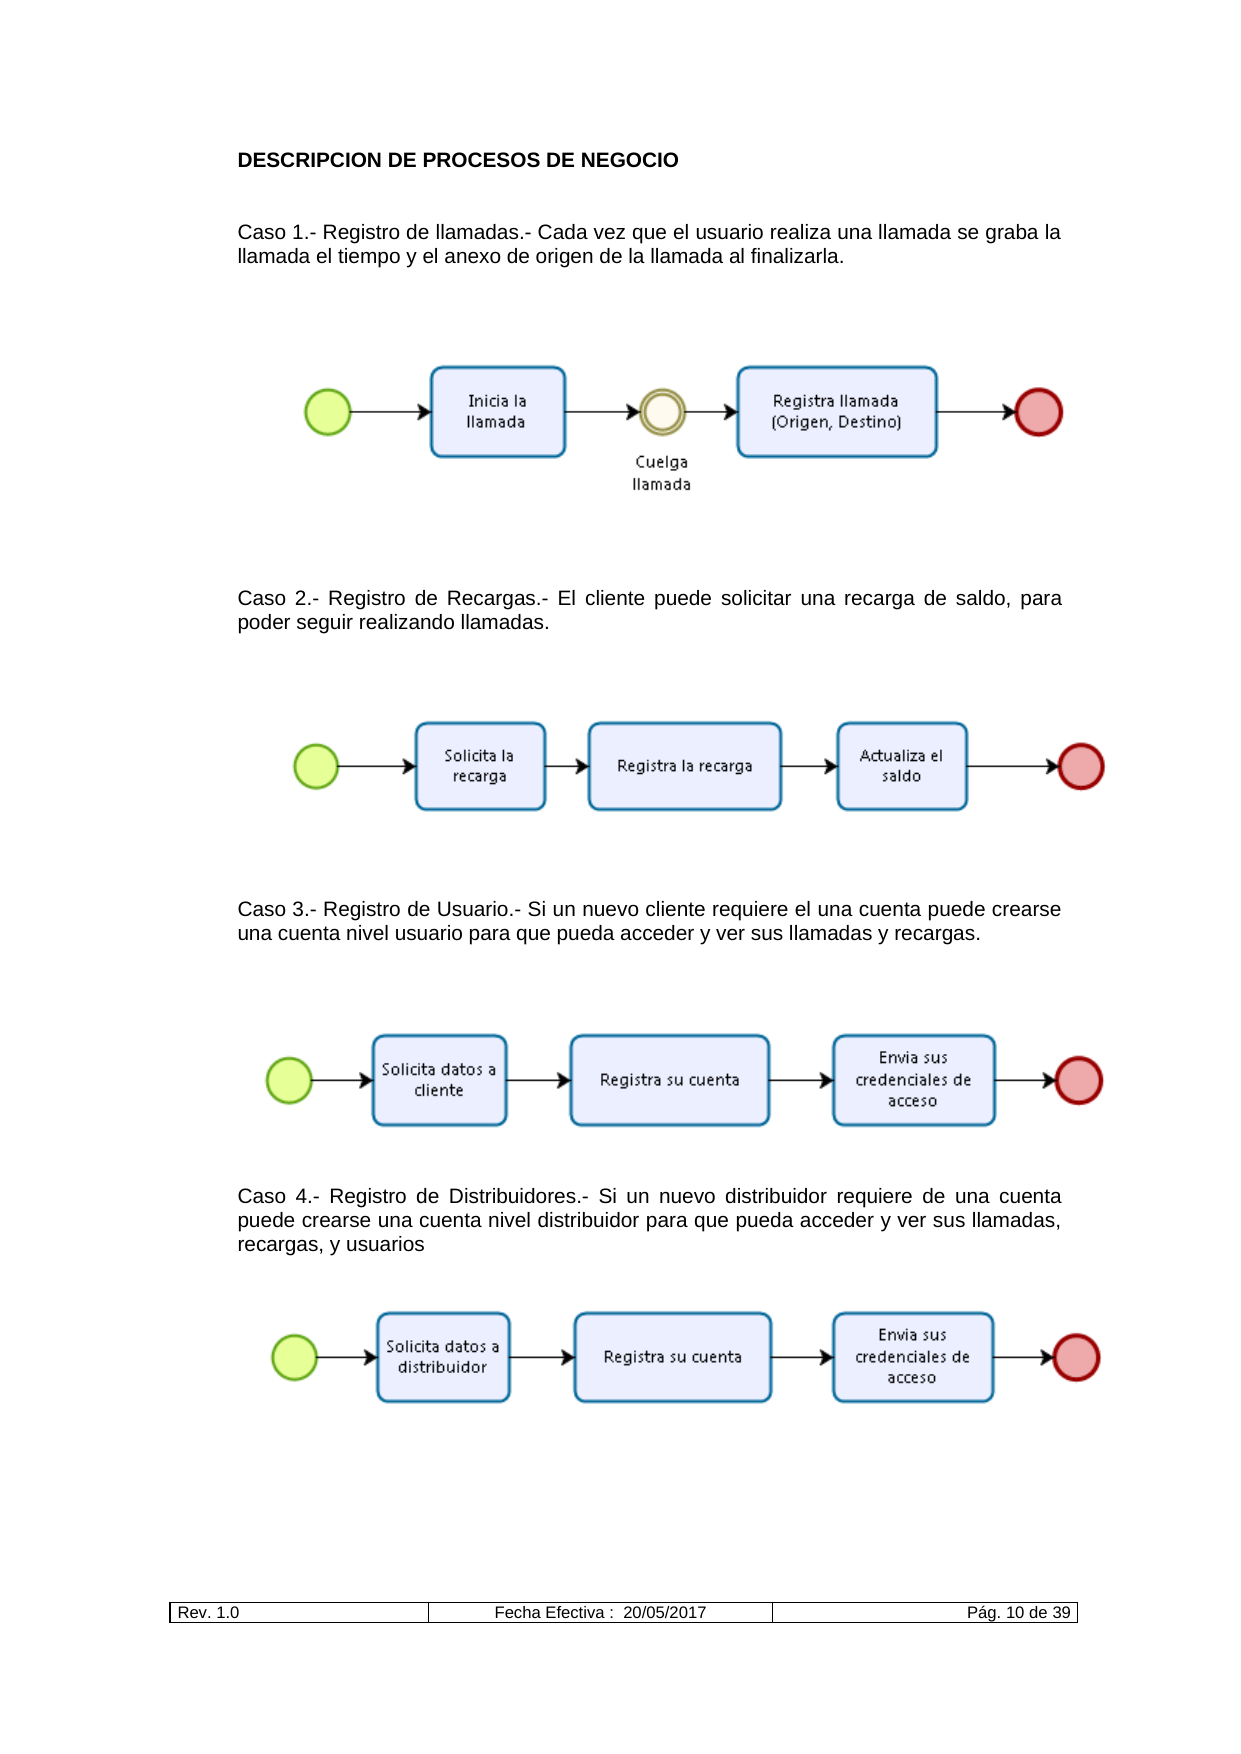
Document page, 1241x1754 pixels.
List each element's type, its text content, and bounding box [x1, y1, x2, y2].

text Caso 1.- Registro de llamadas.- Cada vez que el usuario realiza una llamada se graba la llamada el tiempo y el anexo de origen de la llamada al finalizarla. [237, 220, 1063, 268]
picture [237, 993, 1124, 1184]
text Caso 4.- Registro de Distribuidores.- Si un nuevo distribuidor requiere de una cuenta puede crearse una cuenta nivel distribuidor para que pueda acceder y ver sus llamadas, recargas, y usuarios [237, 1184, 1063, 1256]
picture [237, 1279, 1124, 1442]
picture [237, 658, 1122, 898]
text DESCRIPCION DE PROCESOS DE NEGOCIO [237, 148, 1063, 172]
text Caso 3.- Registro de Usuario.- Si un nuevo cliente requiere el una cuenta puede crearse una cuenta nivel usuario para que pueda acceder y ver sus llamadas y recargas. [237, 898, 1063, 945]
text Caso 2.- Registro de Recargas.- El cliente puede solicitar una recarga de saldo, para poder seguir realizando llamadas. [237, 586, 1063, 634]
picture [237, 292, 1124, 563]
